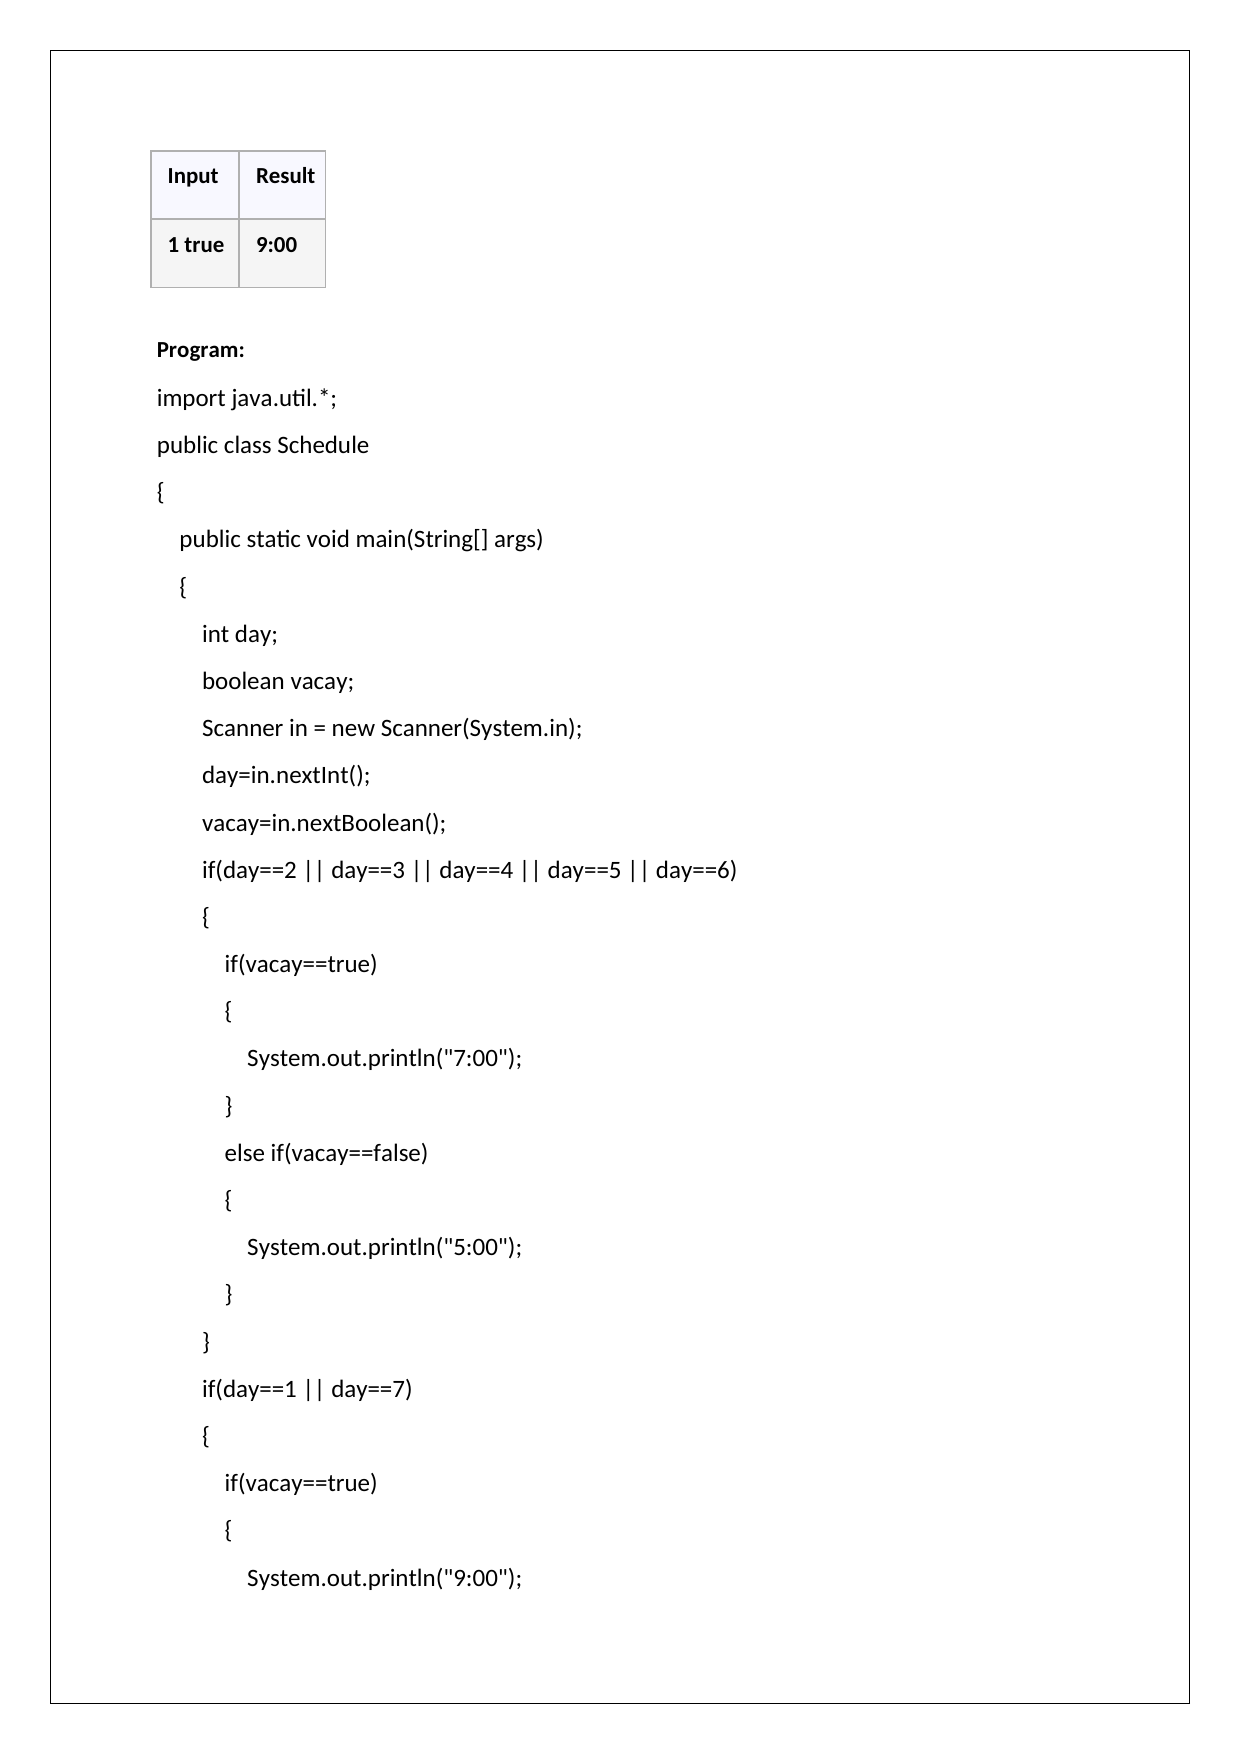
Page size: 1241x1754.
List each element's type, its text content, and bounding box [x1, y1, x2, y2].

table_cell 9:00 [240, 220, 325, 287]
text { [157, 571, 1090, 601]
text } [157, 1278, 1090, 1309]
text System.out.println("9:00"); [157, 1562, 1090, 1592]
text vacay=in.nextBoolean(); [157, 807, 1090, 837]
text if(day==1 || day==7) [157, 1373, 1090, 1403]
text Scanner in = new Scanner(System.in); [157, 712, 1090, 743]
text else if(vacay==false) [157, 1137, 1090, 1167]
table_header Result [240, 152, 325, 218]
text public static void main(String[] args) [157, 523, 1090, 554]
text import java.util.*; [157, 382, 1090, 412]
text if(vacay==true) [157, 1467, 1090, 1498]
text day=in.nextInt(); [157, 759, 1090, 790]
text System.out.println("7:00"); [157, 1043, 1090, 1073]
text if(day==2 || day==3 || day==4 || day==5 || day==6) [157, 854, 1090, 884]
table_header Input [152, 152, 238, 218]
table_cell 1 true [152, 220, 238, 287]
text } [157, 1090, 1090, 1120]
text int day; [157, 618, 1090, 648]
text public class Schedule [157, 429, 1090, 460]
text { [157, 476, 1090, 507]
text } [157, 1326, 1090, 1356]
text { [157, 1514, 1090, 1545]
text boolean vacay; [157, 665, 1090, 696]
text { [157, 1420, 1090, 1451]
text { [157, 995, 1090, 1026]
text { [157, 901, 1090, 932]
text Program: [157, 335, 1090, 363]
text { [157, 1184, 1090, 1215]
text System.out.println("5:00"); [157, 1231, 1090, 1262]
text if(vacay==true) [157, 948, 1090, 979]
